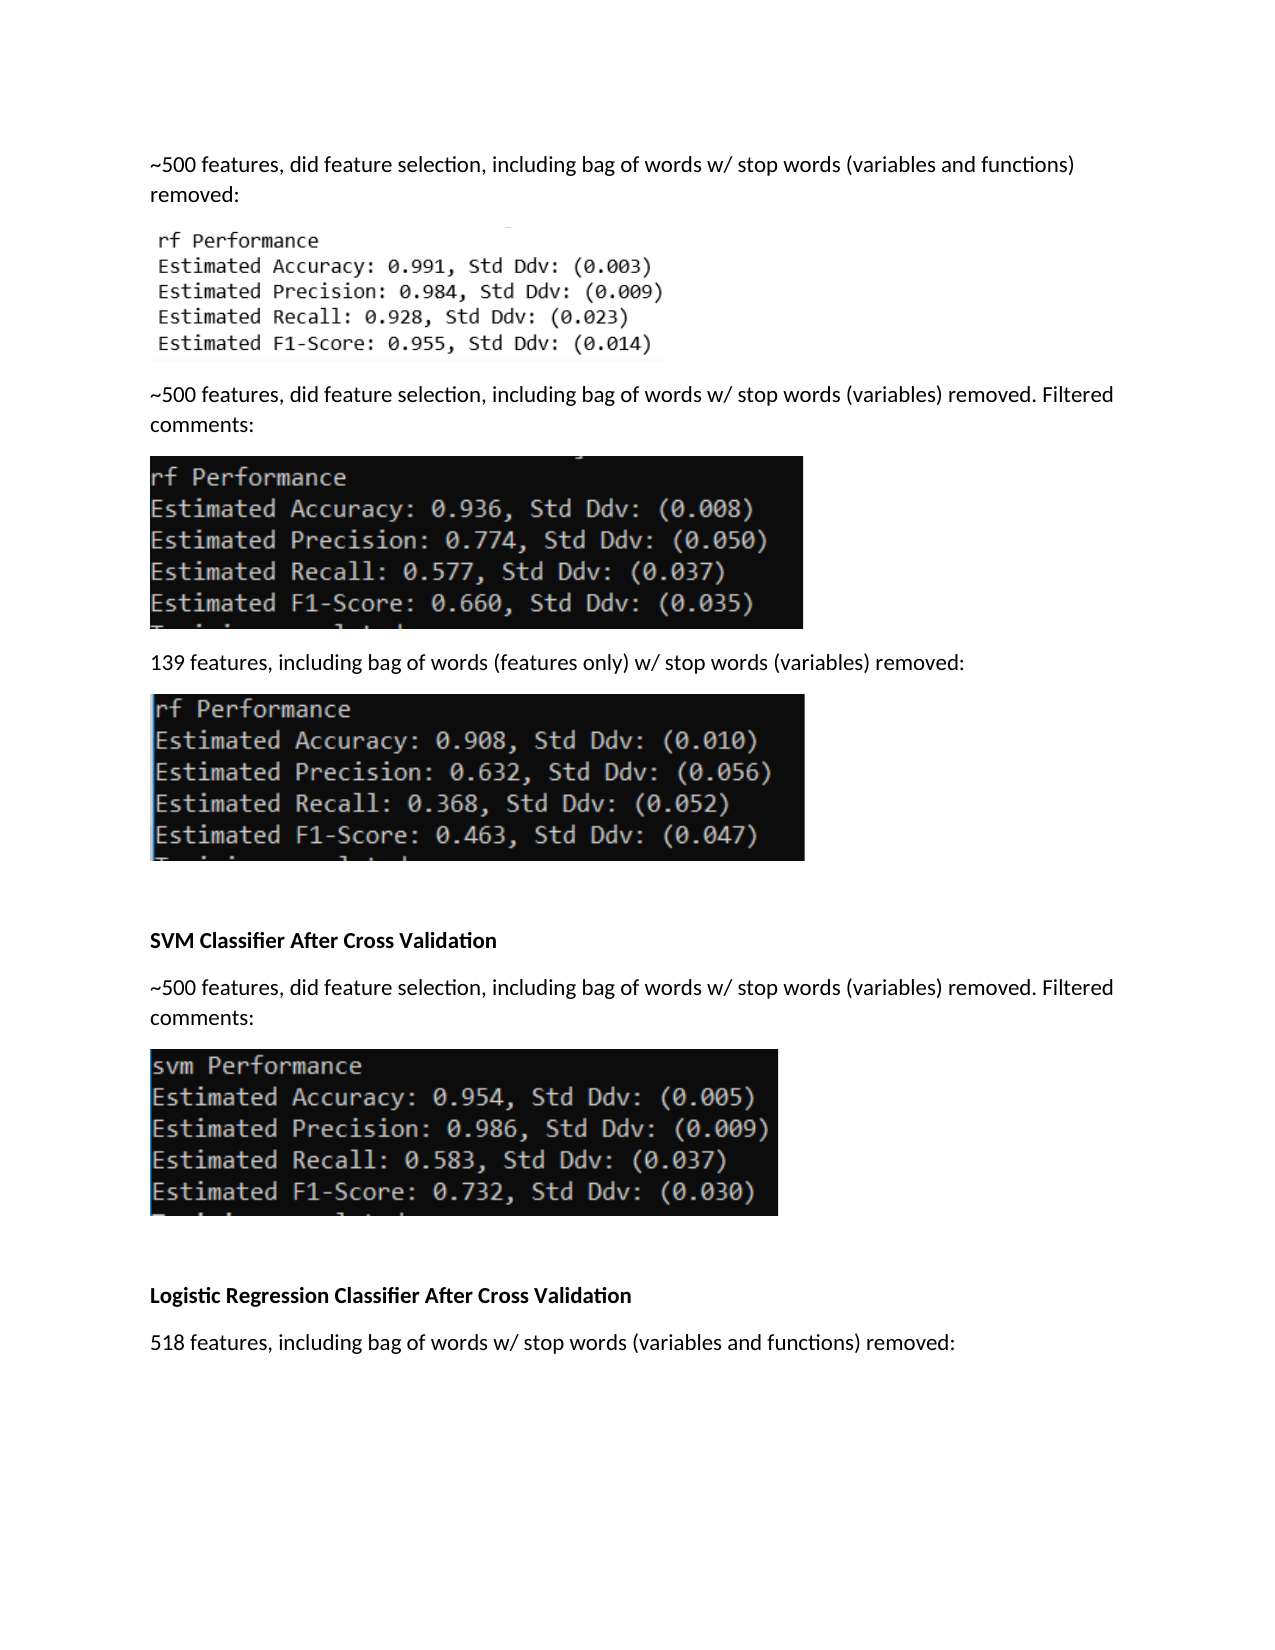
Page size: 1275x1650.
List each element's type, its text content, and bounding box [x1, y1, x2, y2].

text Logistic Regression Classifier After Cross Validation [150, 1281, 1125, 1309]
text 518 features, including bag of words w/ stop words (variables and functions) removed: [150, 1328, 1125, 1356]
text ~500 features, did feature selection, including bag of words w/ stop words (variables and functions) removed: [150, 150, 1125, 208]
picture [150, 694, 805, 861]
picture [150, 456, 804, 629]
picture [150, 1049, 779, 1216]
picture [150, 227, 669, 361]
text ~500 features, did feature selection, including bag of words w/ stop words (variables) removed. Filtered comments: [150, 380, 1125, 438]
text SVM Classifier After Cross Validation [150, 926, 1125, 954]
text ~500 features, did feature selection, including bag of words w/ stop words (variables) removed. Filtered comments: [150, 973, 1125, 1031]
text 139 features, including bag of words (features only) w/ stop words (variables) removed: [150, 648, 1125, 676]
